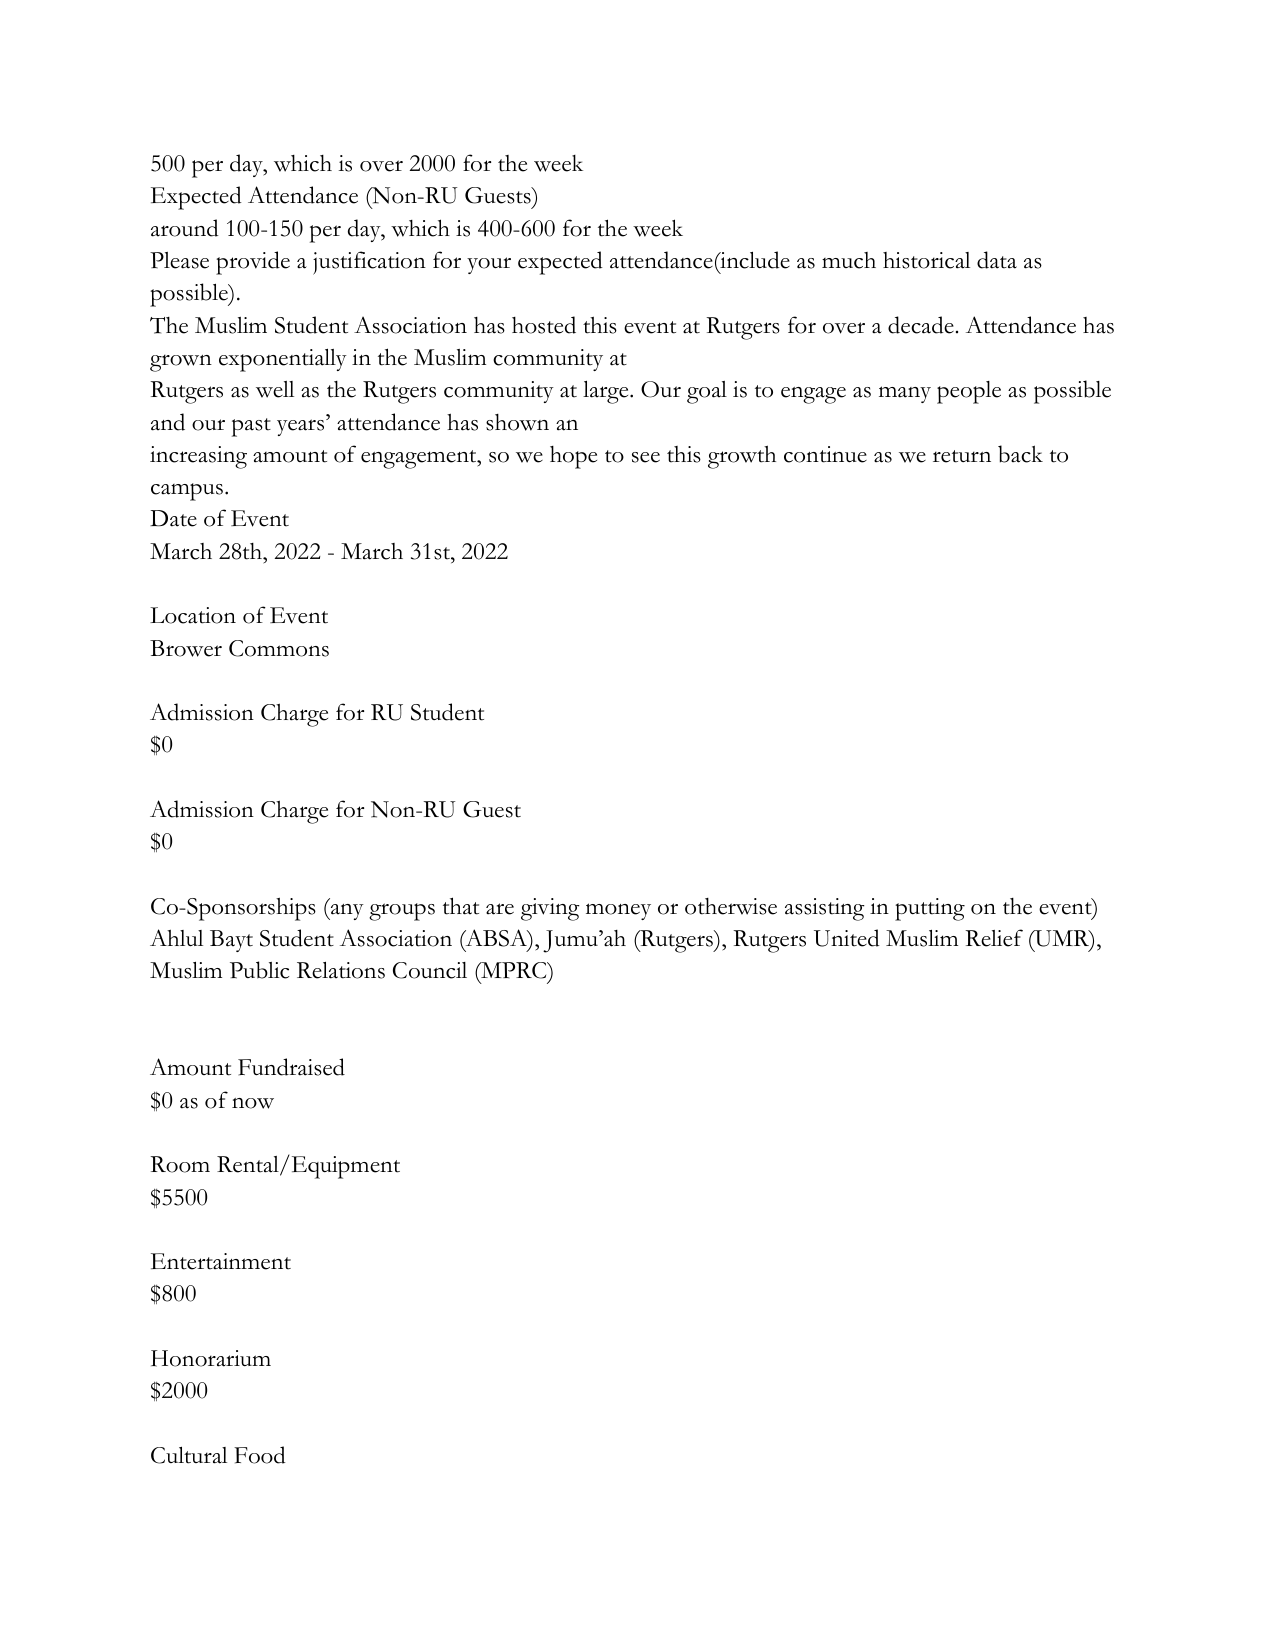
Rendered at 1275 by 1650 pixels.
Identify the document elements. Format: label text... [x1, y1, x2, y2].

text $5500 [150, 1183, 1125, 1211]
text Admission Charge for RU Student [150, 699, 1125, 727]
text $0 as of now [150, 1086, 1125, 1114]
text March 28th, 2022 - March 31st, 2022 [150, 537, 1125, 566]
text Cultural Food [150, 1442, 1125, 1470]
text $0 [150, 828, 1125, 856]
text Room Rental/Equipment [150, 1151, 1125, 1179]
text around 100-150 per day, which is 400-600 for the week [150, 214, 1125, 243]
text $0 [150, 731, 1125, 759]
text Honorarium [150, 1345, 1125, 1373]
text Co-Sponsorships (any groups that are giving money or otherwise assisting in putting on the event) [150, 893, 1125, 921]
text Entertainment [150, 1248, 1125, 1276]
text Date of Event [150, 505, 1125, 533]
text Admission Charge for Non-RU Guest [150, 796, 1125, 824]
text $800 [150, 1280, 1125, 1308]
text Expected Attendance (Non-RU Guests) [150, 182, 1125, 210]
text The Muslim Student Association has hosted this event at Rutgers for over a decade. Attendance has grown exponentially in the Muslim community at [150, 311, 1125, 372]
text increasing amount of engagement, so we hope to see this growth continue as we return back to campus. [150, 441, 1125, 501]
text Rutgers as well as the Rutgers community at large. Our goal is to engage as many people as possible and our past years’ attendance has shown an [150, 376, 1125, 436]
text 500 per day, which is over 2000 for the week [150, 150, 1125, 178]
text Location of Event [150, 602, 1125, 630]
text Please provide a justification for your expected attendance(include as much historical data as possible). [150, 247, 1125, 307]
text $2000 [150, 1377, 1125, 1405]
text Ahlul Bayt Student Association (ABSA), Jumu’ah (Rutgers), Rutgers United Muslim Relief (UMR), Muslim Public Relations Council (MPRC) [150, 925, 1125, 985]
text Amount Fundraised [150, 1054, 1125, 1082]
text Brower Commons [150, 634, 1125, 662]
